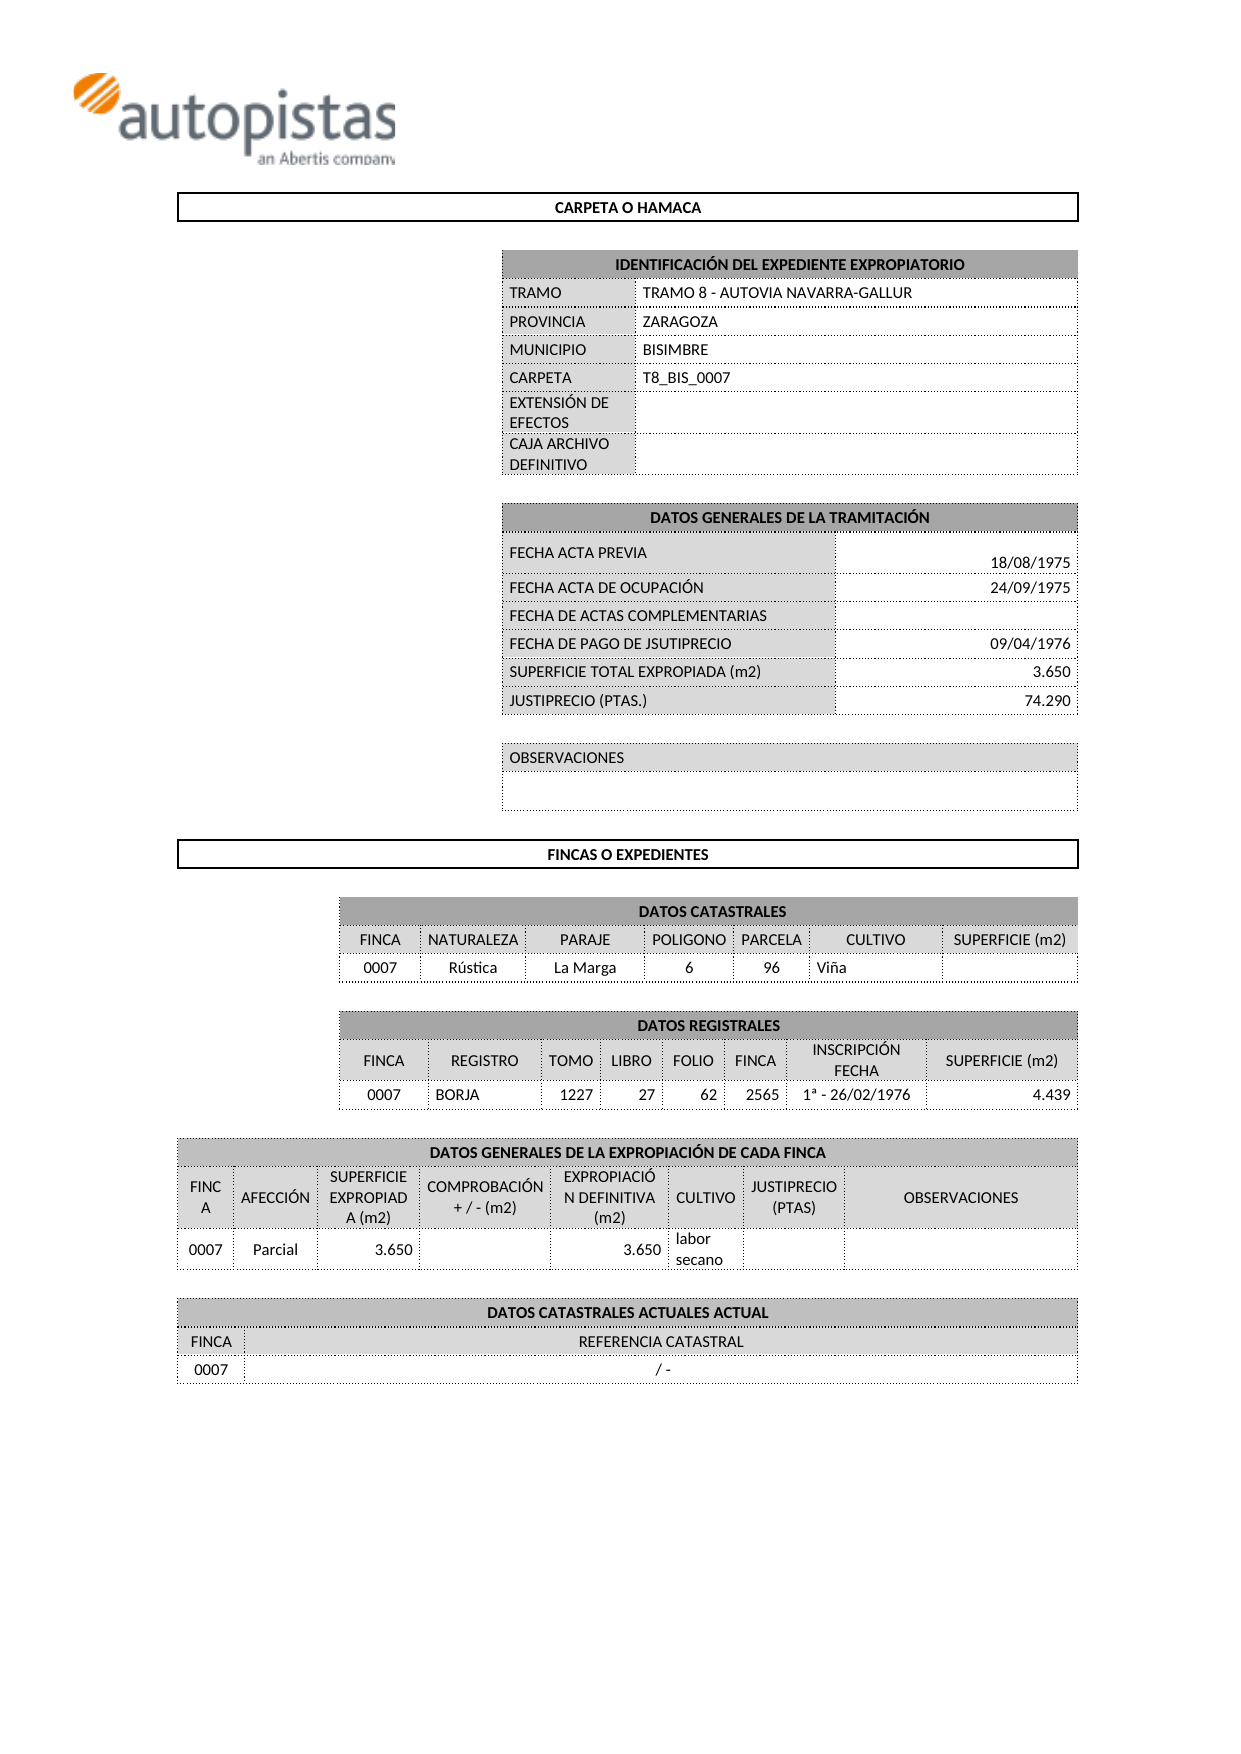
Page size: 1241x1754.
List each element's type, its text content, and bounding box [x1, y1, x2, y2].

table_cell labor secano [668, 1228, 744, 1269]
table_cell TRAMO 8 - AUTOVIA NAVARRA-GALLUR [635, 278, 1078, 306]
table_cell 74.290 [835, 686, 1078, 714]
table_cell Rústica [421, 953, 526, 981]
table_cell FECHA ACTA PREVIA [502, 531, 835, 573]
table_cell CARPETA [502, 363, 635, 391]
table_cell 62 [662, 1080, 724, 1108]
table_cell 2565 [724, 1080, 787, 1108]
table_cell / - [244, 1355, 1078, 1383]
table_cell PROVINCIA [502, 306, 635, 334]
table_cell FINCA [340, 1039, 428, 1080]
table_cell 0007 [178, 1228, 233, 1269]
table_cell [744, 1228, 844, 1269]
table_cell [635, 391, 1078, 432]
table_cell FINCA [178, 1326, 244, 1354]
table_cell CAJA ARCHIVO DEFINITIVO [502, 433, 635, 474]
table_header DATOS GENERALES DE LA TRAMITACIÓN [502, 503, 1078, 531]
table_cell [835, 601, 1078, 629]
table_cell JUSTIPRECIO (PTAS.) [502, 686, 835, 714]
table_cell SUPERFICIE (m2) [926, 1039, 1078, 1080]
table_cell FINCA [724, 1039, 787, 1080]
table_cell 3.650 [551, 1228, 668, 1269]
table_cell SUPERFICIE (m2) [942, 925, 1078, 953]
table_header DATOS CATASTRALES [340, 897, 1078, 925]
table_cell T8_BIS_0007 [635, 363, 1078, 391]
table_cell AFECCIÓN [233, 1166, 317, 1228]
table_cell FINCA [340, 925, 421, 953]
table_cell [420, 1228, 551, 1269]
table_cell 27 [600, 1080, 662, 1108]
table_cell [844, 1228, 1078, 1269]
table_cell SUPERFICIE EXPROPIADA (m2) [317, 1166, 420, 1228]
table_cell 0007 [340, 953, 421, 981]
table_cell 1227 [541, 1080, 600, 1108]
table_cell EXTENSIÓN DE EFECTOS [502, 391, 635, 432]
table_header CARPETA O HAMACA [179, 194, 1077, 220]
table_cell 09/04/1976 [835, 629, 1078, 657]
table_cell 3.650 [835, 658, 1078, 686]
table_header FINCAS O EXPEDIENTES [179, 841, 1077, 867]
table_cell MUNICIPIO [502, 335, 635, 363]
table_cell 0007 [178, 1355, 244, 1383]
table_header DATOS REGISTRALES [340, 1011, 1078, 1039]
table_cell JUSTIPRECIO (PTAS) [744, 1166, 844, 1228]
table_header IDENTIFICACIÓN DEL EXPEDIENTE EXPROPIATORIO [502, 250, 1078, 278]
table_cell INSCRIPCIÓN FECHA [787, 1039, 926, 1080]
table_cell [942, 953, 1078, 981]
table_cell 96 [734, 953, 809, 981]
table_cell REFERENCIA CATASTRAL [244, 1326, 1078, 1354]
table_cell BORJA [428, 1080, 541, 1108]
table_cell NATURALEZA [421, 925, 526, 953]
table_header DATOS CATASTRALES ACTUALES ACTUAL [178, 1298, 1078, 1326]
table_cell 6 [645, 953, 734, 981]
table_cell TRAMO [502, 278, 635, 306]
table_cell 4.439 [926, 1080, 1078, 1108]
table_cell EXPROPIACIÓN DEFINITIVA (m2) [551, 1166, 668, 1228]
table_cell 0007 [340, 1080, 428, 1108]
table_cell FECHA DE ACTAS COMPLEMENTARIAS [502, 601, 835, 629]
table_cell COMPROBACIÓN + / - (m2) [420, 1166, 551, 1228]
table_cell POLIGONO [645, 925, 734, 953]
table_header DATOS GENERALES DE LA EXPROPIACIÓN DE CADA FINCA [178, 1138, 1078, 1166]
table_header OBSERVACIONES [502, 743, 902, 771]
table_cell FOLIO [662, 1039, 724, 1080]
table_cell REGISTRO [428, 1039, 541, 1080]
table_cell [635, 433, 1078, 474]
table_cell PARCELA [734, 925, 809, 953]
table_cell CULTIVO [809, 925, 942, 953]
table_header [902, 743, 1078, 771]
table_cell TOMO [541, 1039, 600, 1080]
table_cell FECHA DE PAGO DE JSUTIPRECIO [502, 629, 835, 657]
table_cell FINCA [178, 1166, 233, 1228]
table_cell PARAJE [526, 925, 645, 953]
table_cell BISIMBRE [635, 335, 1078, 363]
table_cell CULTIVO [668, 1166, 744, 1228]
table_cell LIBRO [600, 1039, 662, 1080]
table_cell Parcial [233, 1228, 317, 1269]
table_cell SUPERFICIE TOTAL EXPROPIADA (m2) [502, 658, 835, 686]
table_cell [502, 771, 1078, 810]
table_cell Viña [809, 953, 942, 981]
table_cell 1ª - 26/02/1976 [787, 1080, 926, 1108]
table_cell OBSERVACIONES [844, 1166, 1078, 1228]
table_cell 18/08/1975 [835, 531, 1078, 573]
table_cell 24/09/1975 [835, 573, 1078, 601]
table_cell La Marga [526, 953, 645, 981]
table_cell 3.650 [317, 1228, 420, 1269]
table_cell ZARAGOZA [635, 306, 1078, 334]
table_cell FECHA ACTA DE OCUPACIÓN [502, 573, 835, 601]
